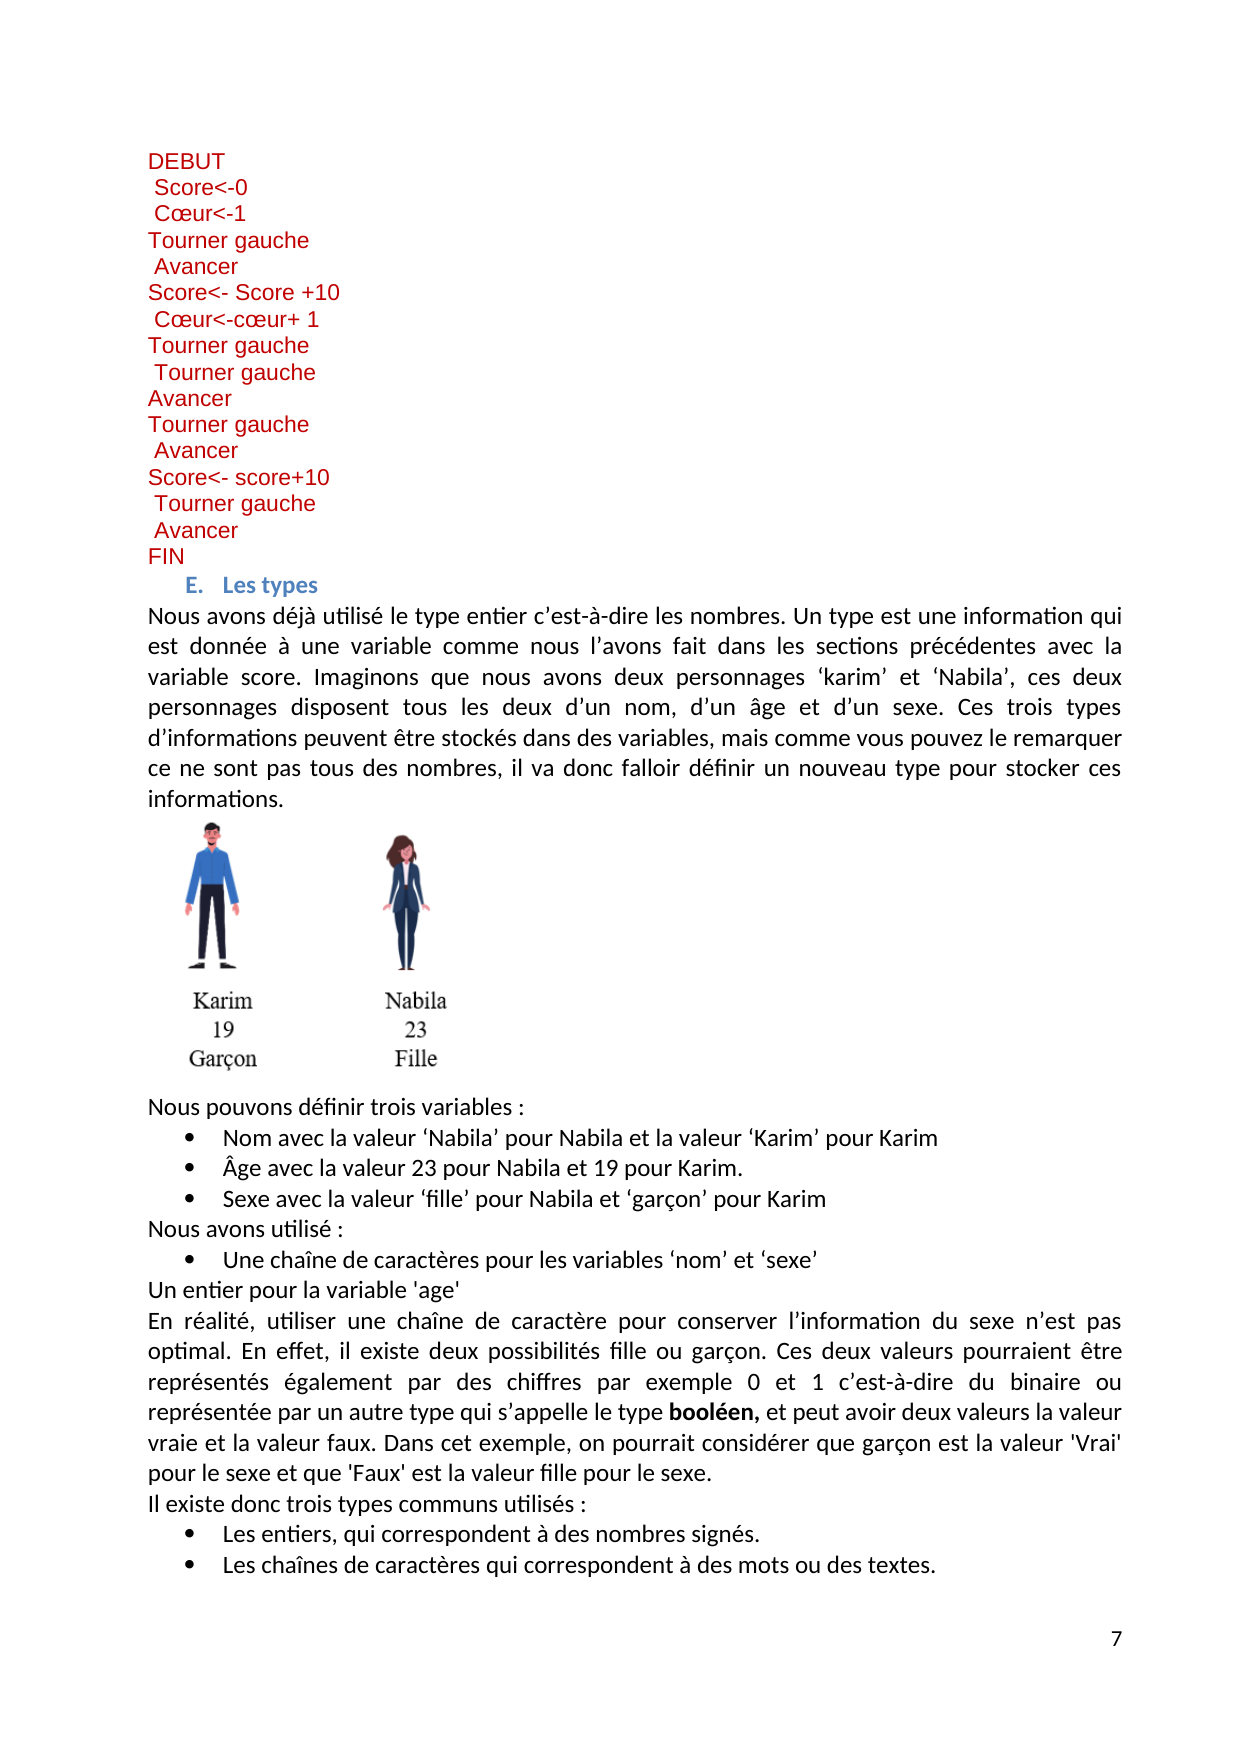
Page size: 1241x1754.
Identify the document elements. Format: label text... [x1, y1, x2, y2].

text Tourner gauche [148, 332, 1122, 358]
text Avancer [148, 253, 1122, 279]
text FIN [148, 543, 1122, 569]
text Il existe donc trois types communs utilisés : [148, 1488, 1122, 1519]
text Avancer [148, 517, 1122, 543]
list Âge avec la valeur 23 pour Nabila et 19 pour Karim. [185, 1152, 1122, 1183]
text Cœur<-cœur+ 1 [148, 306, 1122, 332]
list Une chaîne de caractères pour les variables ‘nom’ et ‘sexe’ [185, 1244, 1122, 1274]
text Avancer [148, 437, 1122, 464]
text Nous pouvons définir trois variables : [148, 1091, 1122, 1122]
text Cœur<-1 [148, 200, 1122, 227]
text Un entier pour la variable 'age' [148, 1274, 1122, 1305]
text Tourner gauche [148, 490, 1122, 517]
list Nom avec la valeur ‘Nabila’ pour Nabila et la valeur ‘Karim’ pour Karim [185, 1122, 1122, 1152]
text Nous avons utilisé : [148, 1213, 1122, 1244]
text Avancer [148, 385, 1122, 411]
list Les chaînes de caractères qui correspondent à des mots ou des textes. [185, 1549, 1122, 1580]
text Tourner gauche [148, 411, 1122, 437]
picture [147, 813, 493, 1092]
text DEBUT [148, 148, 1122, 174]
text Tourner gauche [148, 358, 1122, 385]
list Sexe avec la valeur ‘fille’ pour Nabila et ‘garçon’ pour Karim [185, 1183, 1122, 1213]
list Les entiers, qui correspondent à des nombres signés. [185, 1519, 1122, 1549]
text En réalité, utiliser une chaîne de caractère pour conserver l’information du sexe n’est pas optimal. En effet, il existe deux possibilités fille ou garçon. Ces deux valeurs pourraient être représentés également par des chiffres par exemple 0 et 1 c’est-à-dire du binaire ou représentée par un autre type qui s’appelle le type booléen, et peut avoir deux valeurs la valeur vraie et la valeur faux. Dans cet exemple, on pourrait considérer que garçon est la valeur 'Vrai' pour le sexe et que 'Faux' est la valeur fille pour le sexe. [148, 1305, 1122, 1488]
text Score<- Score +10 [148, 279, 1122, 306]
subtitle Les types [185, 569, 1122, 600]
text Tourner gauche [148, 227, 1122, 253]
text Score<- score+10 [148, 464, 1122, 490]
text Nous avons déjà utilisé le type entier c’est-à-dire les nombres. Un type est une information qui est donnée à une variable comme nous l’avons fait dans les sections précédentes avec la variable score. Imaginons que nous avons deux personnages ‘karim’ et ‘Nabila’, ces deux personnages disposent tous les deux d’un nom, d’un âge et d’un sexe. Ces trois types d’informations peuvent être stockés dans des variables, mais comme vous pouvez le remarquer ce ne sont pas tous des nombres, il va donc falloir définir un nouveau type pour stocker ces informations. [148, 600, 1122, 813]
text Score<-0 [148, 174, 1122, 200]
